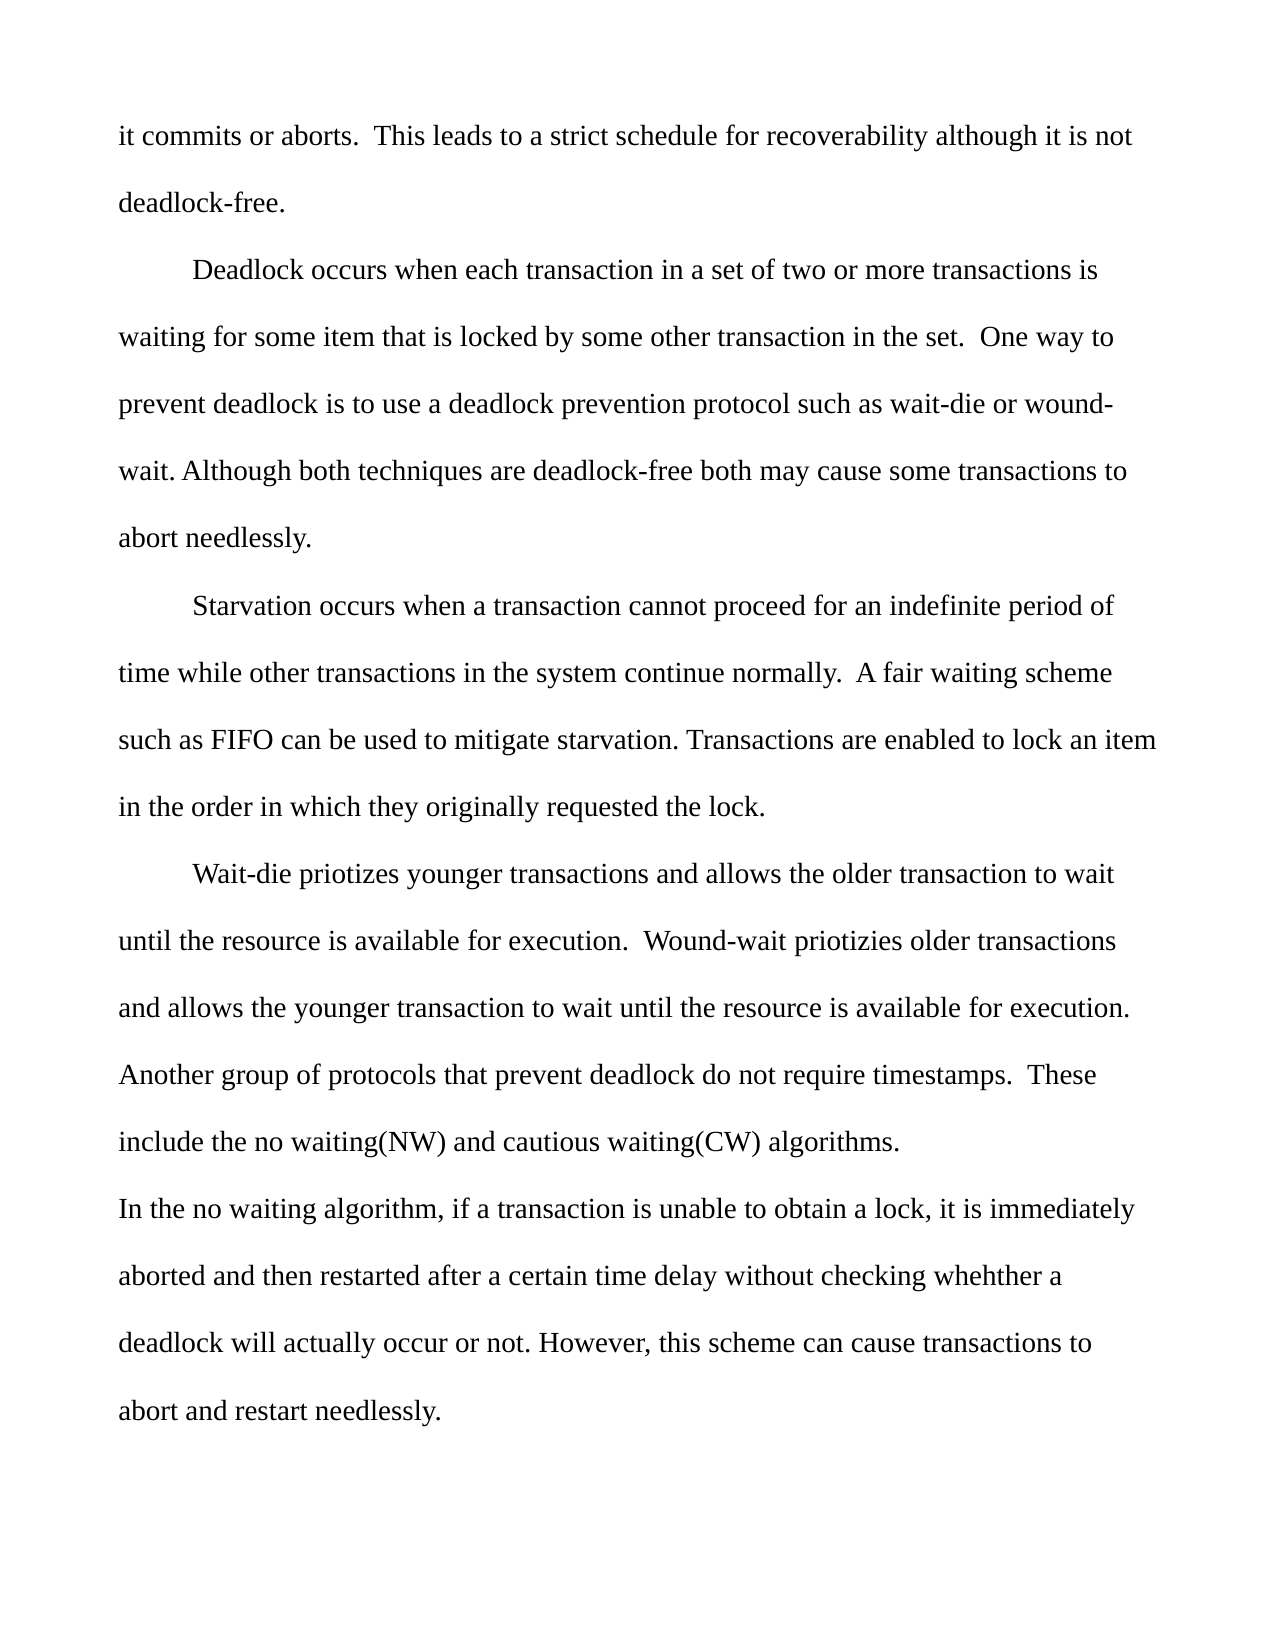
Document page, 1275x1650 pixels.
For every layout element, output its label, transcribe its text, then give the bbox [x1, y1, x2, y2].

text Deadlock occurs when each transaction in a set of two or more transactions is waiting for some item that is locked by some other transaction in the set. One way to prevent deadlock is to use a deadlock prevention protocol such as wait-die or wound-wait. Although both techniques are deadlock-free both may cause some transactions to abort needlessly. [118, 252, 1157, 554]
text In the no waiting algorithm, if a transaction is unable to obtain a lock, it is immediately aborted and then restarted after a certain time delay without checking whehther a deadlock will actually occur or not. However, this scheme can cause transactions to abort and restart needlessly. [118, 1191, 1157, 1426]
text Starvation occurs when a transaction cannot proceed for an indefinite period of time while other transactions in the system continue normally. A fair waiting scheme such as FIFO can be used to mitigate starvation. Transactions are enabled to lock an item in the order in which they originally requested the lock. [118, 588, 1157, 822]
text Another group of protocols that prevent deadlock do not require timestamps. These include the no waiting(NW) and cautious waiting(CW) algorithms. [118, 1057, 1157, 1158]
text Wait-die priotizes younger transactions and allows the older transaction to wait until the resource is available for execution. Wound-wait priotizies older transactions and allows the younger transaction to wait until the resource is available for execution. [118, 856, 1157, 1024]
